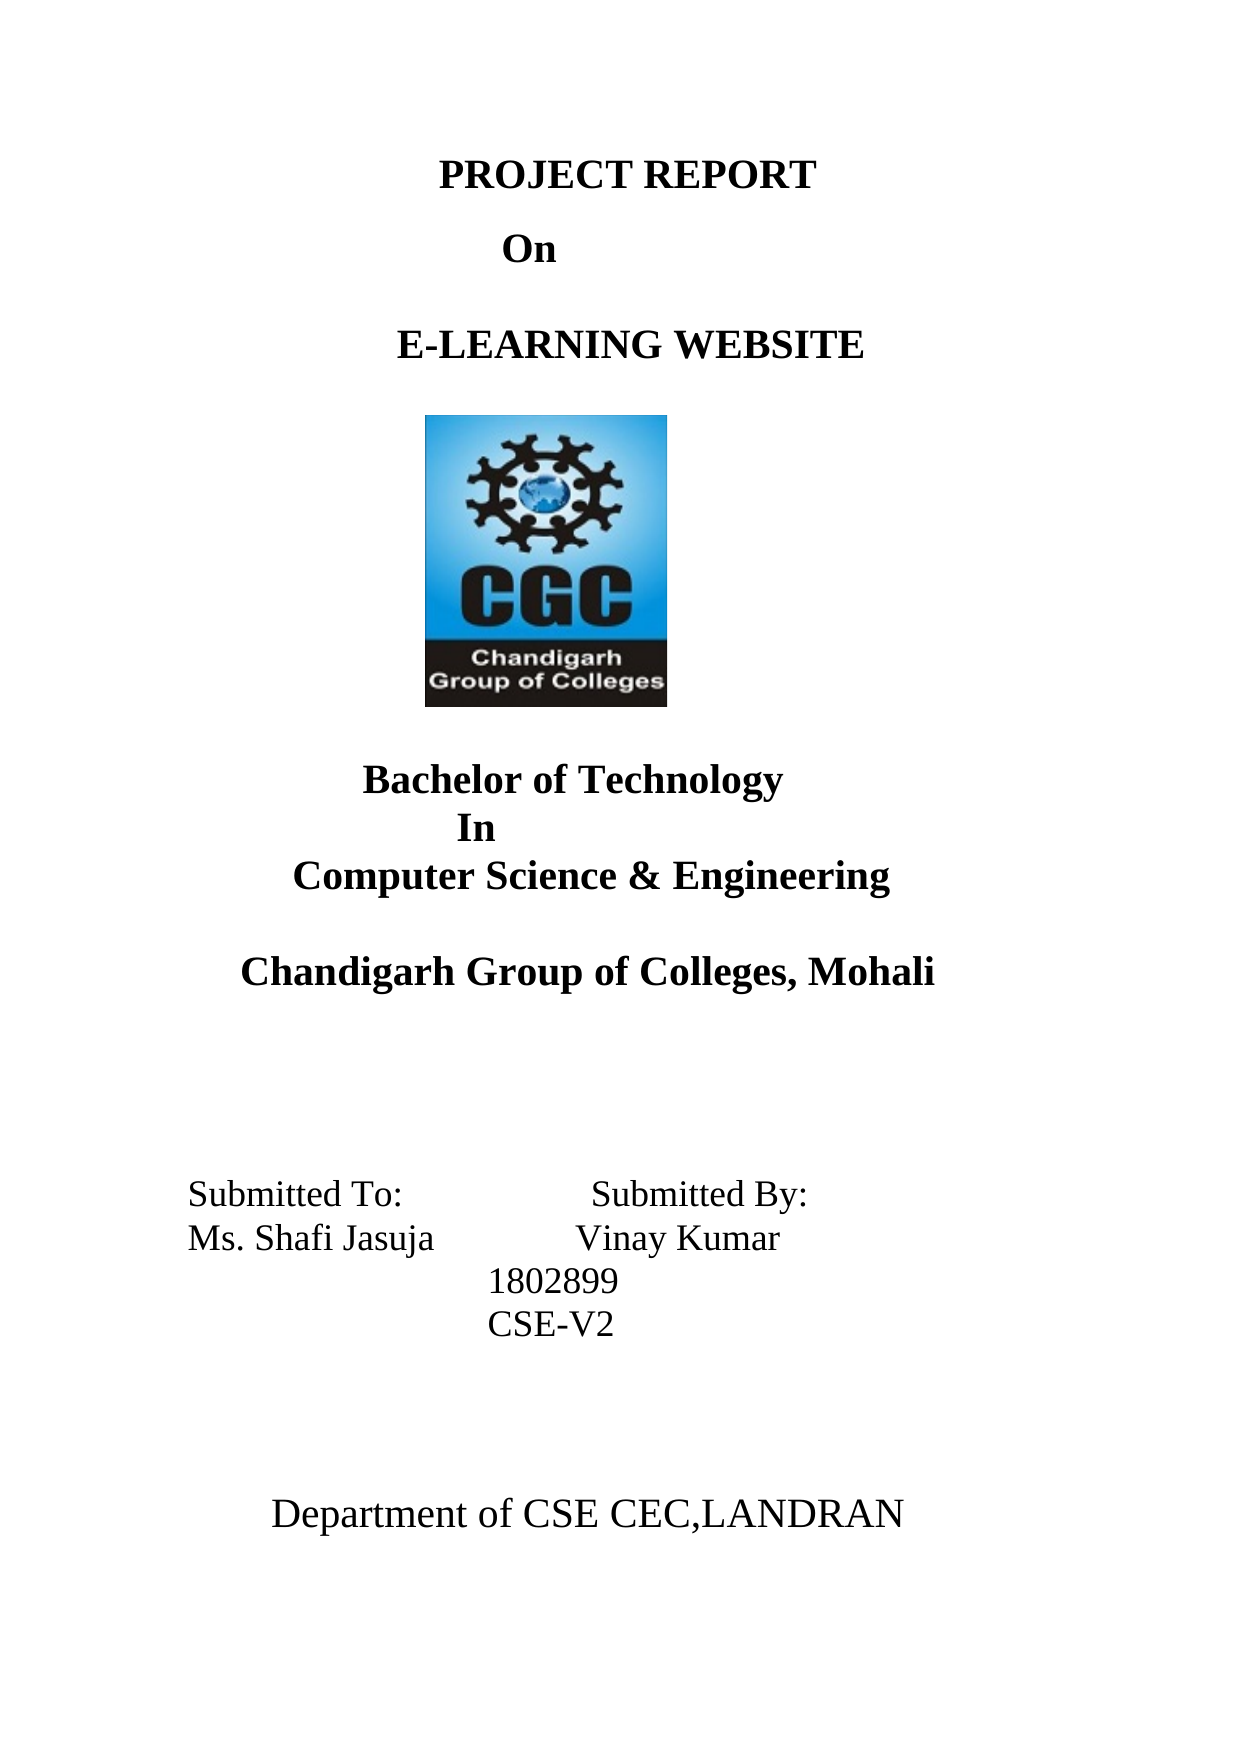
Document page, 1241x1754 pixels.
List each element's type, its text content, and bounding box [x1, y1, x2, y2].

text Bachelor of Technology [319, 755, 1053, 803]
text PROJECT REPORT [187, 150, 1053, 198]
text Submitted To: Submitted By: [187, 1172, 1053, 1215]
picture [425, 415, 668, 632]
text On [187, 223, 1053, 271]
text 1802899 [187, 1258, 1053, 1301]
text CSE-V2 [187, 1301, 1053, 1344]
text Computer Science & Engineering [187, 851, 1053, 899]
list LEARNING WEBSITE [187, 319, 1053, 367]
text Chandigarh Group of Colleges, Mohali [187, 947, 1053, 994]
picture [425, 605, 668, 707]
text Department of CSE CEC,LANDRAN [187, 1488, 1053, 1536]
text In [319, 803, 1053, 851]
text Ms. Shafi Jasuja Vinay Kumar [187, 1215, 1053, 1258]
